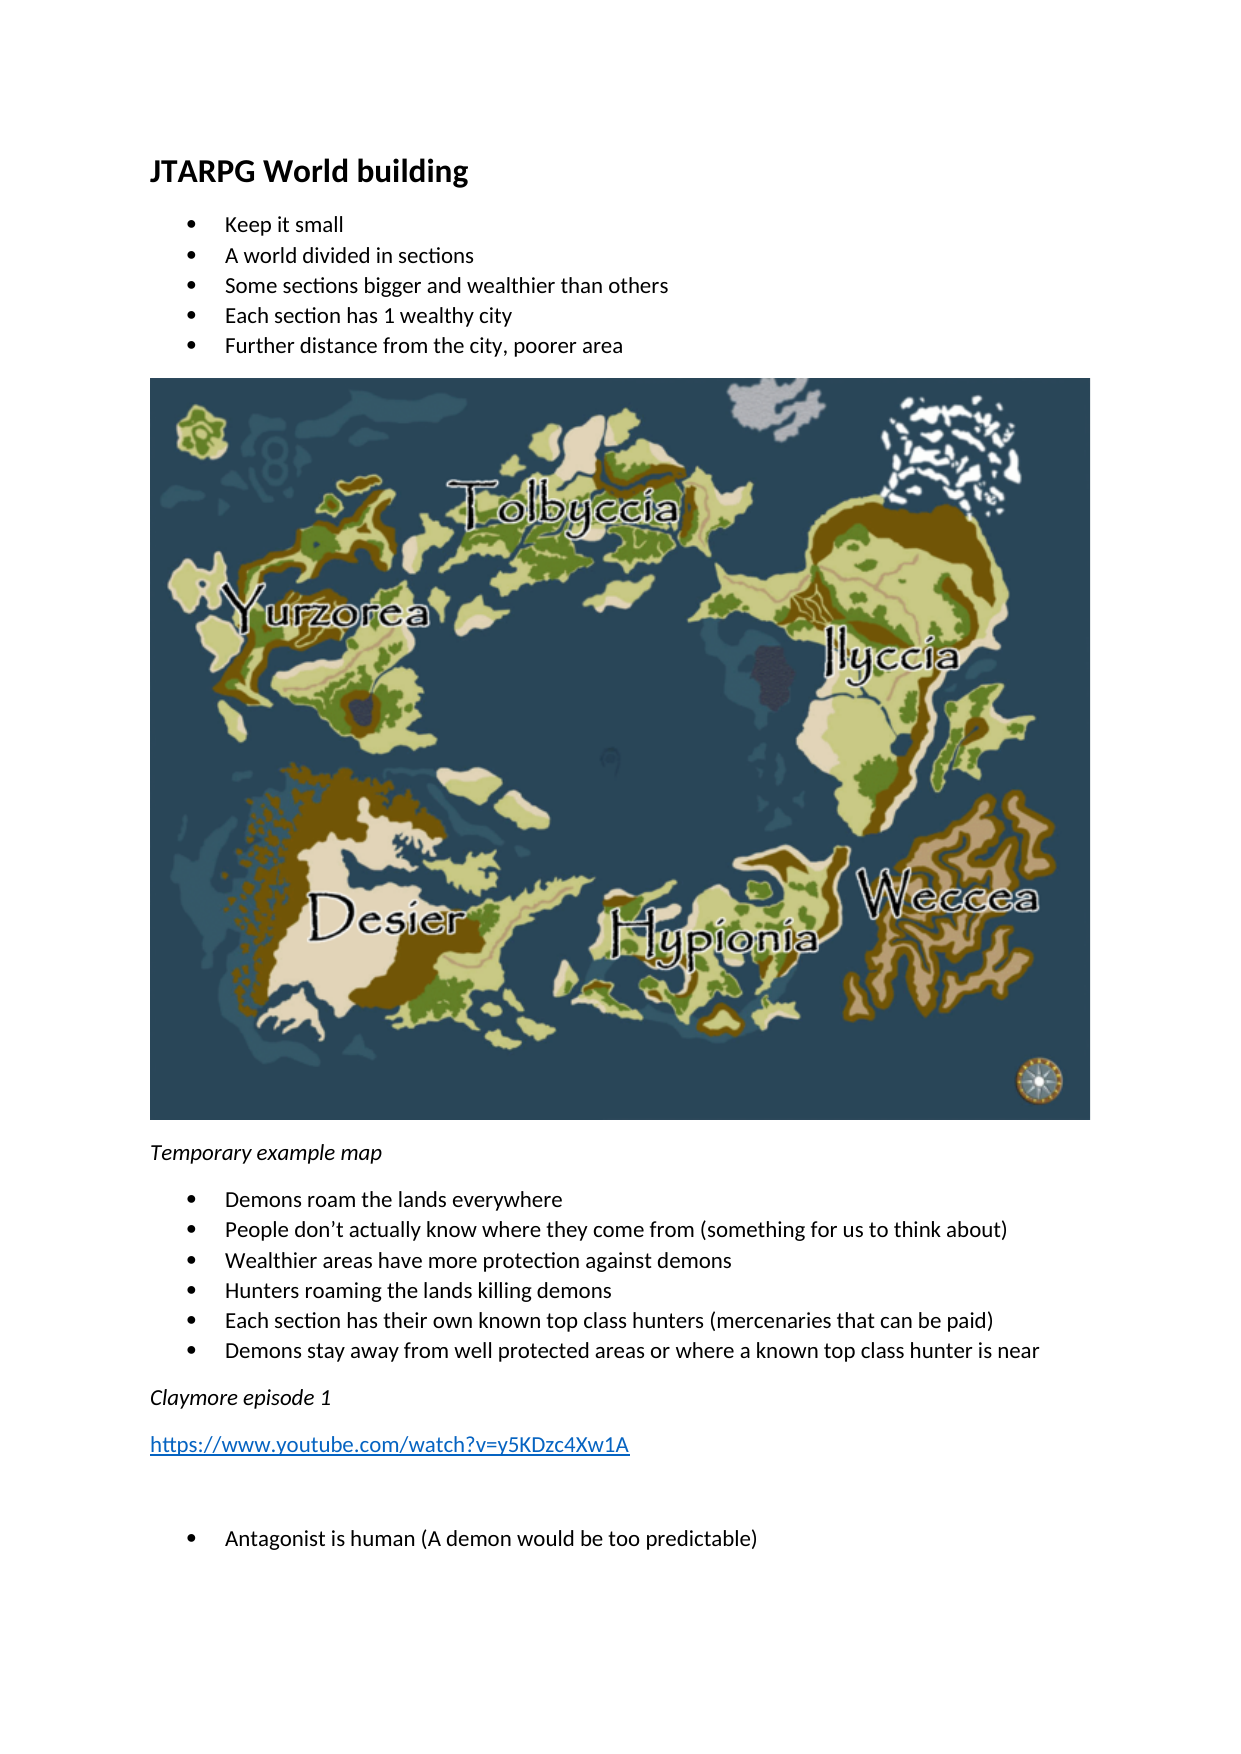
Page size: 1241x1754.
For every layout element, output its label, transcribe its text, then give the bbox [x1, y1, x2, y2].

picture [150, 378, 1091, 1120]
list Demons stay away from well protected areas or where a known top class hunter is near [187, 1336, 1090, 1364]
list Hunters roaming the lands killing demons [187, 1276, 1090, 1304]
list Some sections bigger and wealthier than others [187, 271, 1090, 299]
list A world divided in sections [187, 241, 1090, 269]
list Keep it small [187, 211, 1090, 239]
text Claymore episode 1 [150, 1383, 1090, 1411]
text Temporary example map [150, 1138, 1090, 1167]
list Each section has their own known top class hunters (mercenaries that can be paid) [187, 1306, 1090, 1334]
list People don’t actually know where they come from (something for us to think about) [187, 1216, 1090, 1244]
list Wealthier areas have more protection against demons [187, 1246, 1090, 1274]
list Demons roam the lands everywhere [187, 1185, 1090, 1213]
list Further distance from the city, poorer area [187, 331, 1090, 359]
text https://www.youtube.com/watch?v=y5KDzc4Xw1A [150, 1430, 1090, 1458]
list Antagonist is human (A demon would be too predictable) [187, 1524, 1090, 1552]
text JTARPG World building [150, 150, 1090, 191]
list Each section has 1 wealthy city [187, 301, 1090, 329]
